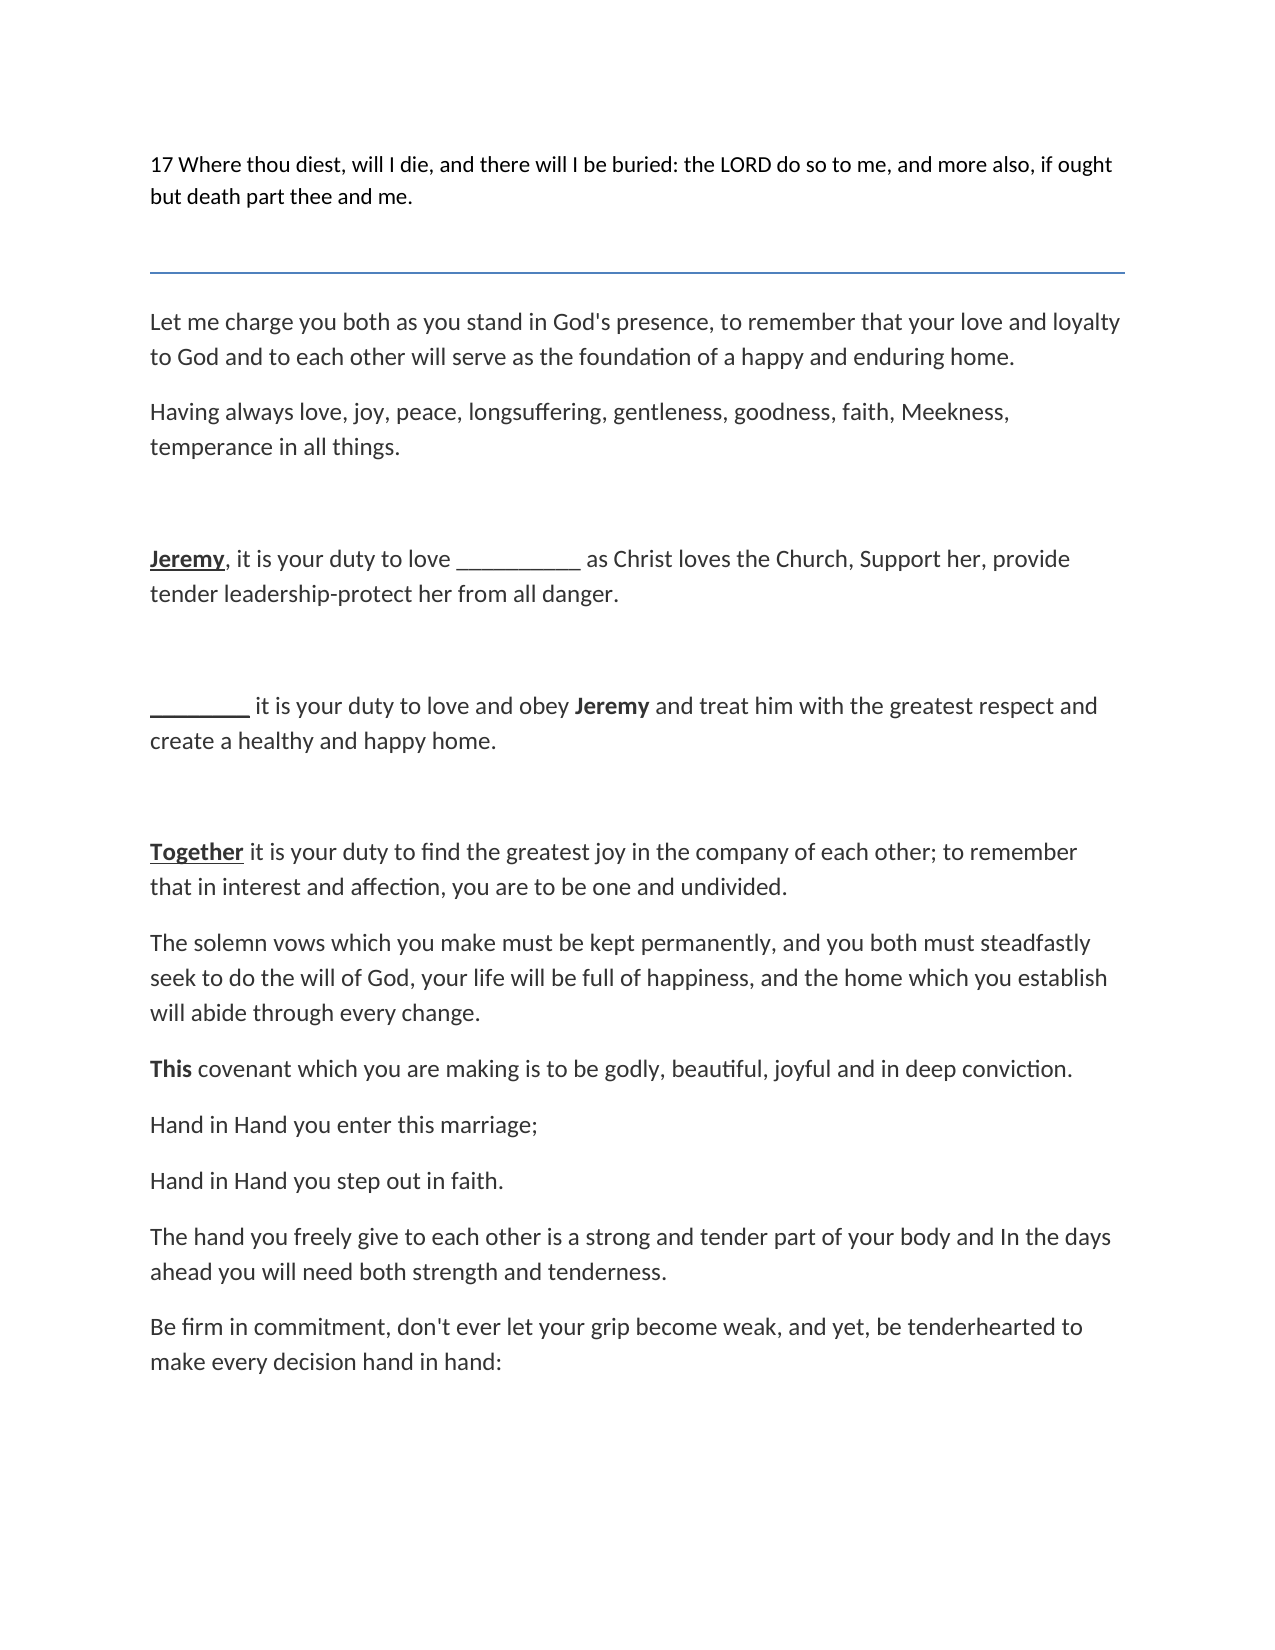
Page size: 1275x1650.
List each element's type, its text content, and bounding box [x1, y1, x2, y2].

text Let me charge you both as you stand in God's presence, to remember that your love and loyalty to God and to each other will serve as the foundation of a happy and enduring home. [150, 306, 1125, 371]
text Hand in Hand you enter this marriage; [150, 1109, 1125, 1139]
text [150, 150, 1125, 210]
text The hand you freely give to each other is a strong and tender part of your body and In the days ahead you will need both strength and tenderness. [150, 1221, 1125, 1286]
text The solemn vows which you make must be kept permanently, and you both must steadfastly seek to do the will of God, your life will be full of happiness, and the home which you establish will abide through every change. [150, 927, 1125, 1028]
text This covenant which you are making is to be godly, beautiful, joyful and in deep conviction. [150, 1053, 1125, 1084]
text ________ it is your duty to love and obey Jeremy and treat him with the greatest respect and create a healthy and happy home. [150, 690, 1125, 755]
text Hand in Hand you step out in faith. [150, 1165, 1125, 1195]
text Having always love, joy, peace, longsuffering, gentleness, goodness, faith, Meekness, temperance in all things. [150, 396, 1125, 462]
text Be firm in commitment, don't ever let your grip become weak, and yet, be tenderhearted to make every decision hand in hand: [150, 1311, 1125, 1377]
text Jeremy, it is your duty to love __________ as Christ loves the Church, Support her, provide tender leadership-protect her from all danger. [150, 543, 1125, 609]
text Together it is your duty to find the greatest joy in the company of each other; to remember that in interest and affection, you are to be one and undivided. [150, 836, 1125, 902]
